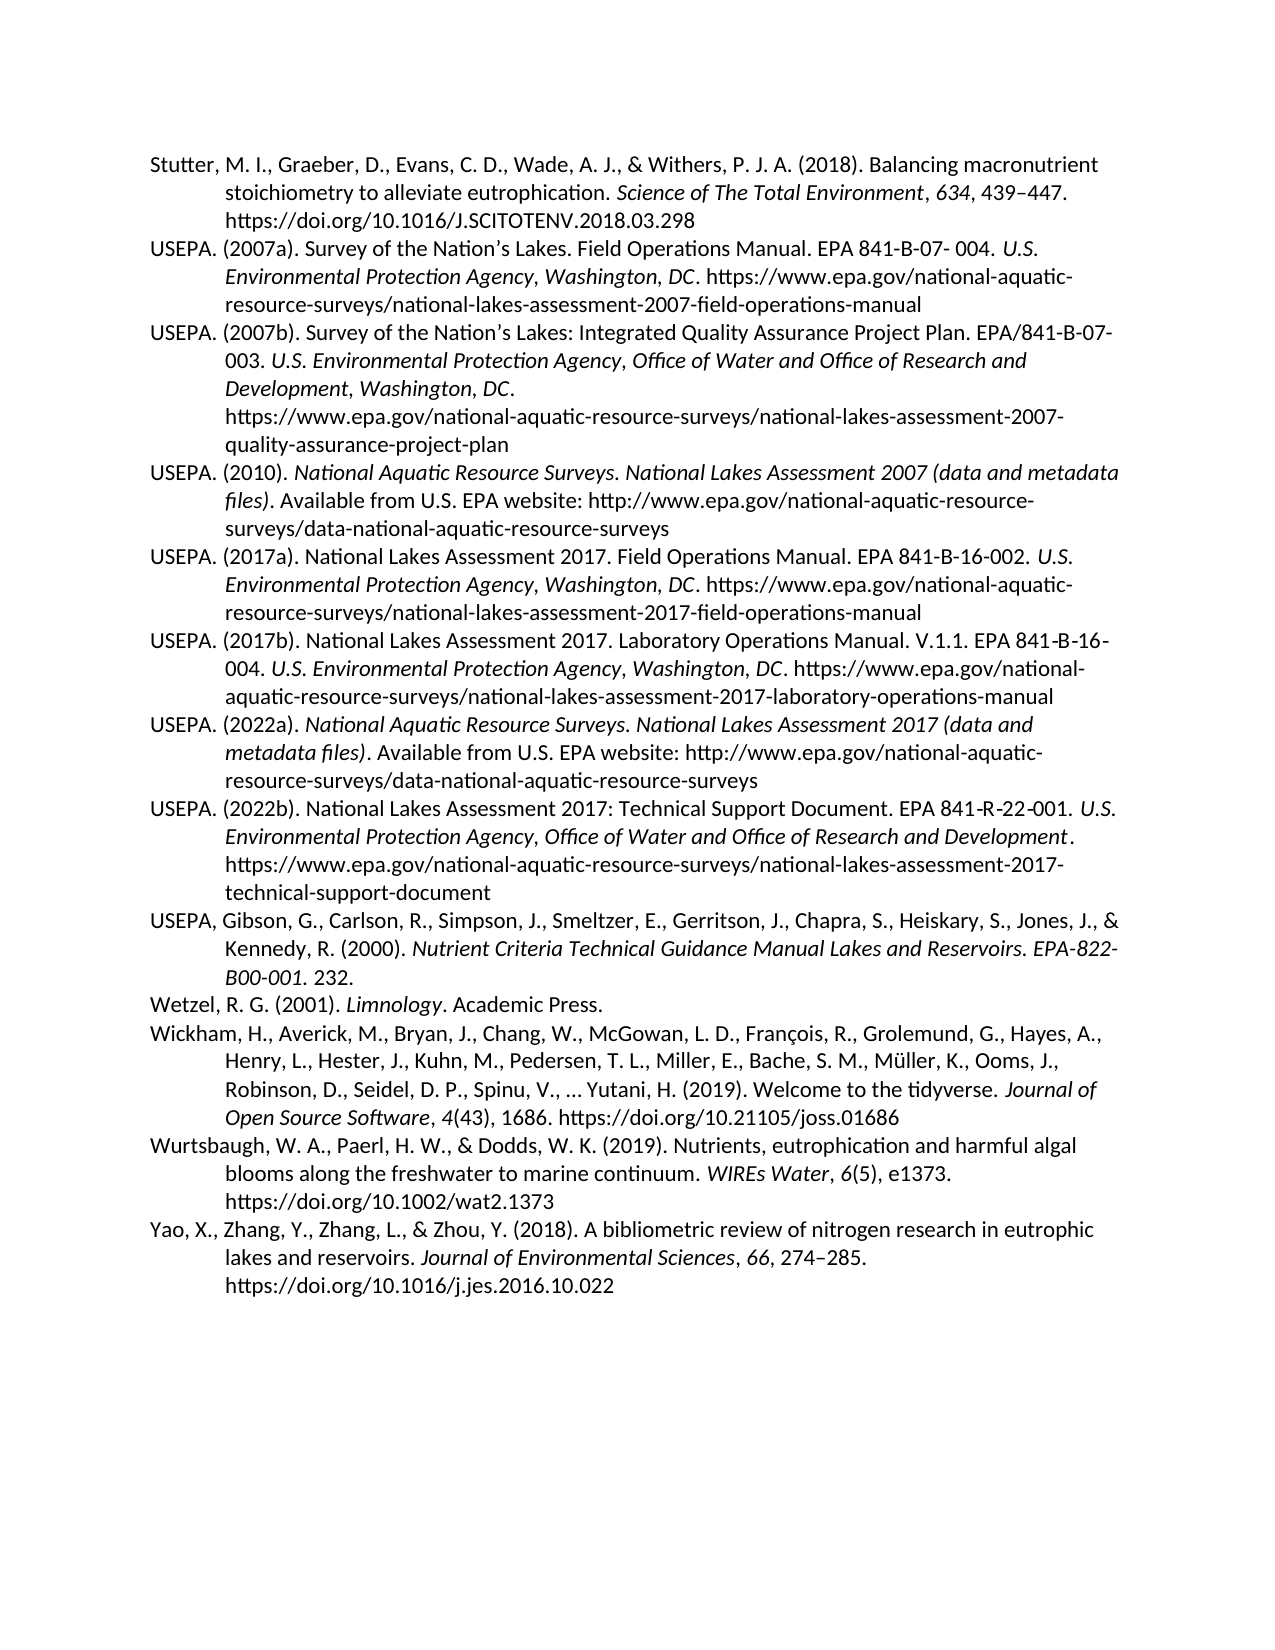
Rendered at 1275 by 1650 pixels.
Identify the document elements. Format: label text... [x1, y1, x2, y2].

text USEPA. (2022b). National Lakes Assessment 2017: Technical Support Document. EPA 841‐R‐22‐001. U.S. Environmental Protection Agency, Office of Water and Office of Research and Development. https://www.epa.gov/national-aquatic-resource-surveys/national-lakes-assessment-2017-technical-support-document [150, 794, 1125, 907]
text USEPA, Gibson, G., Carlson, R., Simpson, J., Smeltzer, E., Gerritson, J., Chapra, S., Heiskary, S., Jones, J., & Kennedy, R. (2000). Nutrient Criteria Technical Guidance Manual Lakes and Reservoirs. EPA-822-B00-001. 232. [150, 907, 1125, 991]
text USEPA. (2017a). National Lakes Assessment 2017. Field Operations Manual. EPA 841-B-16-002. U.S. Environmental Protection Agency, Washington, DC. https://www.epa.gov/national-aquatic-resource-surveys/national-lakes-assessment-2017-field-operations-manual [150, 542, 1125, 626]
text Stutter, M. I., Graeber, D., Evans, C. D., Wade, A. J., & Withers, P. J. A. (2018). Balancing macronutrient stoichiometry to alleviate eutrophication. Science of The Total Environment, 634, 439–447. https://doi.org/10.1016/J.SCITOTENV.2018.03.298 [150, 150, 1125, 234]
text USEPA. (2010). National Aquatic Resource Surveys. National Lakes Assessment 2007 (data and metadata files). Available from U.S. EPA website: http://www.epa.gov/national-aquatic-resource-surveys/data-national-aquatic-resource-surveys [150, 458, 1125, 542]
text USEPA. (2017b). National Lakes Assessment 2017. Laboratory Operations Manual. V.1.1. EPA 841‐B‐16‐ 004. U.S. Environmental Protection Agency, Washington, DC. https://www.epa.gov/national-aquatic-resource-surveys/national-lakes-assessment-2017-laboratory-operations-manual [150, 626, 1125, 710]
text Wetzel, R. G. (2001). Limnology. Academic Press. [150, 991, 1125, 1019]
text Yao, X., Zhang, Y., Zhang, L., & Zhou, Y. (2018). A bibliometric review of nitrogen research in eutrophic lakes and reservoirs. Journal of Environmental Sciences, 66, 274–285. https://doi.org/10.1016/j.jes.2016.10.022 [150, 1215, 1125, 1299]
text USEPA. (2022a). National Aquatic Resource Surveys. National Lakes Assessment 2017 (data and metadata files). Available from U.S. EPA website: http://www.epa.gov/national-aquatic-resource-surveys/data-national-aquatic-resource-surveys [150, 710, 1125, 794]
text Wurtsbaugh, W. A., Paerl, H. W., & Dodds, W. K. (2019). Nutrients, eutrophication and harmful algal blooms along the freshwater to marine continuum. WIREs Water, 6(5), e1373. https://doi.org/10.1002/wat2.1373 [150, 1131, 1125, 1215]
text USEPA. (2007b). Survey of the Nation’s Lakes: Integrated Quality Assurance Project Plan. EPA/841-B-07-003. U.S. Environmental Protection Agency, Office of Water and Office of Research and Development, Washington, DC. https://www.epa.gov/national-aquatic-resource-surveys/national-lakes-assessment-2007-quality-assurance-project-plan [150, 318, 1125, 458]
text USEPA. (2007a). Survey of the Nation’s Lakes. Field Operations Manual. EPA 841-B-07- 004. U.S. Environmental Protection Agency, Washington, DC. https://www.epa.gov/national-aquatic-resource-surveys/national-lakes-assessment-2007-field-operations-manual [150, 234, 1125, 318]
text Wickham, H., Averick, M., Bryan, J., Chang, W., McGowan, L. D., François, R., Grolemund, G., Hayes, A., Henry, L., Hester, J., Kuhn, M., Pedersen, T. L., Miller, E., Bache, S. M., Müller, K., Ooms, J., Robinson, D., Seidel, D. P., Spinu, V., … Yutani, H. (2019). Welcome to the tidyverse. Journal of Open Source Software, 4(43), 1686. https://doi.org/10.21105/joss.01686 [150, 1019, 1125, 1131]
